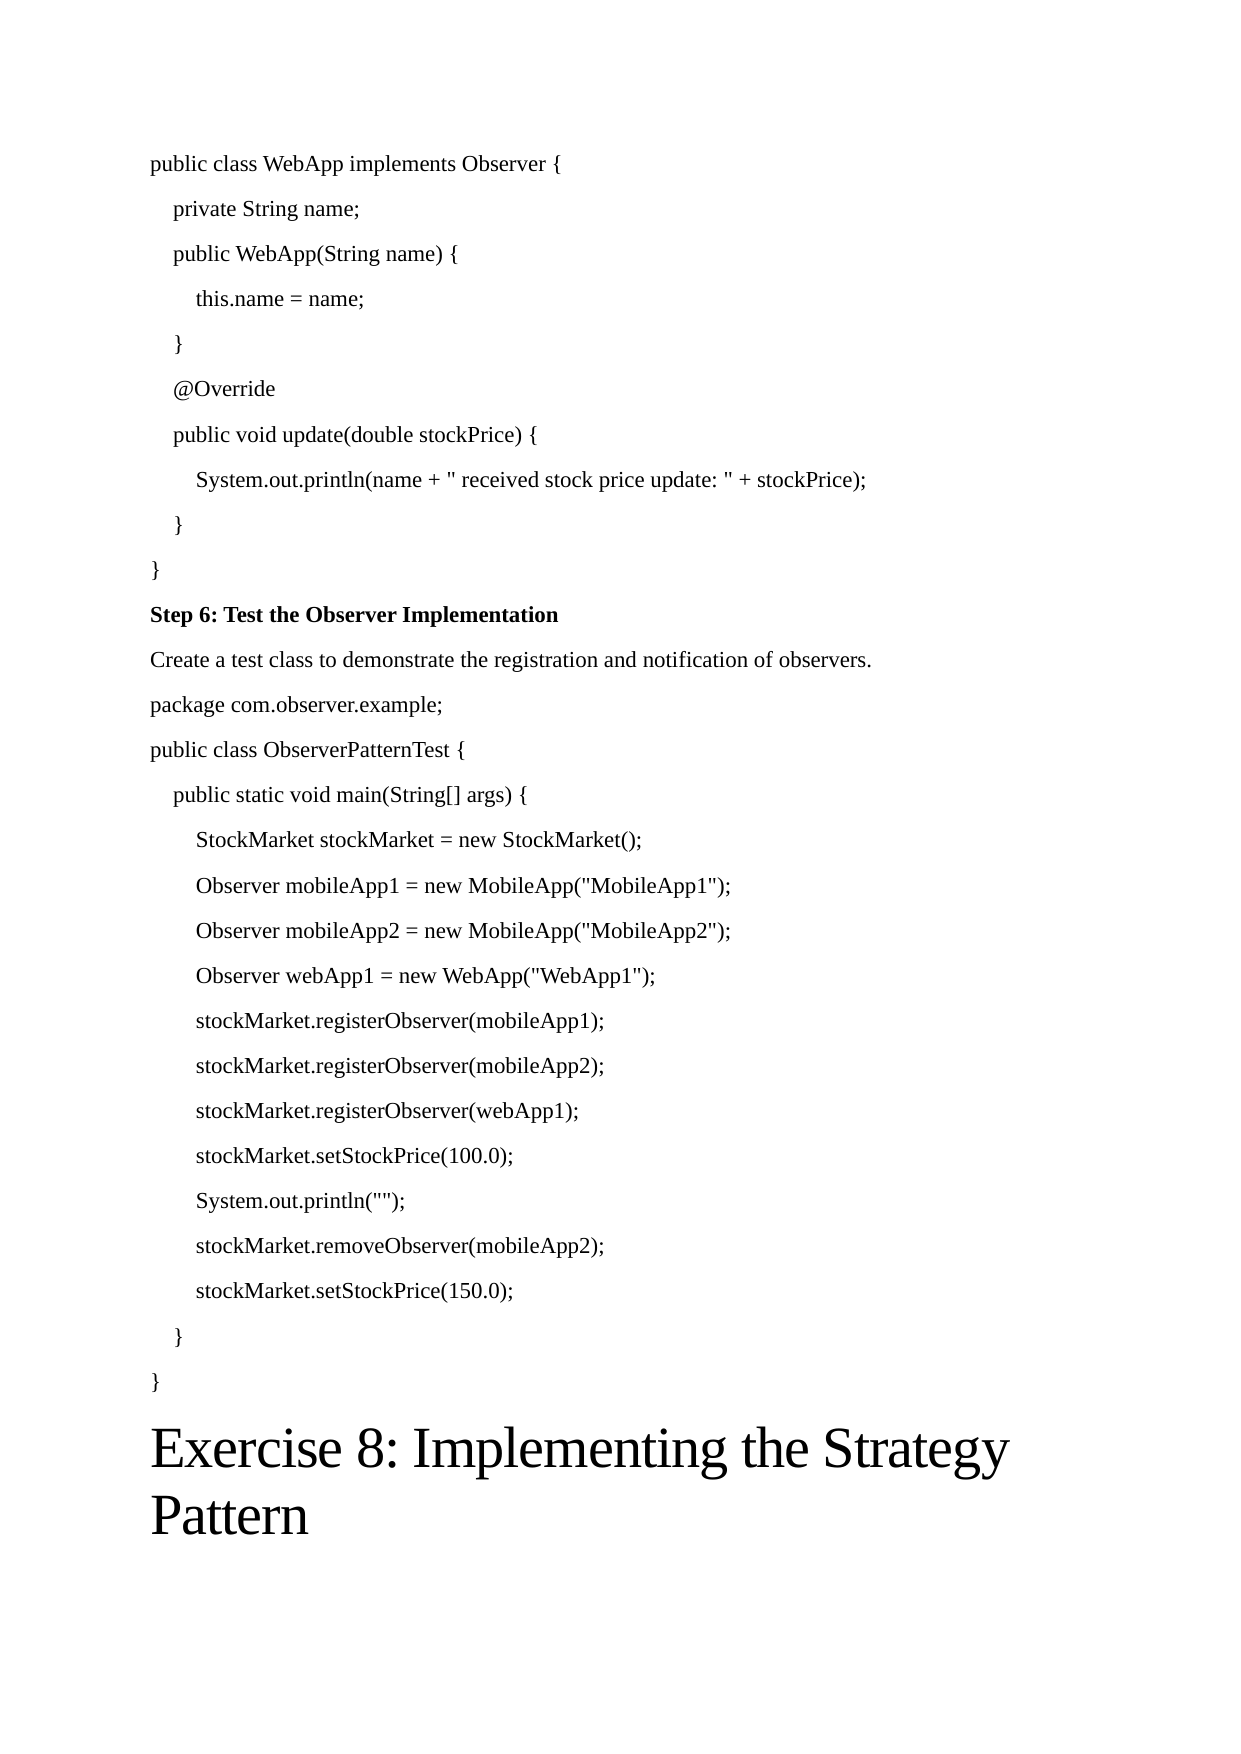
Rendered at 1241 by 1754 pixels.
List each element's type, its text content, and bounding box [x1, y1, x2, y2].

text public class WebApp implements Observer { [150, 150, 1090, 176]
text StockMarket stockMarket = new StockMarket(); [150, 827, 1090, 853]
text System.out.println(""); [150, 1187, 1090, 1214]
text stockMarket.setStockPrice(100.0); [150, 1142, 1090, 1169]
text public static void main(String[] args) { [150, 781, 1090, 808]
text } [150, 511, 1090, 537]
text System.out.println(name + " received stock price update: " + stockPrice); [150, 466, 1090, 492]
text public class ObserverPatternTest { [150, 736, 1090, 763]
text } [150, 1368, 1090, 1394]
title Exercise 8: Implementing the Strategy Pattern [150, 1413, 1090, 1547]
text Observer webApp1 = new WebApp("WebApp1"); [150, 962, 1090, 988]
text Observer mobileApp1 = new MobileApp("MobileApp1"); [150, 872, 1090, 898]
text } [150, 1323, 1090, 1349]
text Observer mobileApp2 = new MobileApp("MobileApp2"); [150, 917, 1090, 943]
text stockMarket.registerObserver(mobileApp1); [150, 1007, 1090, 1033]
text @Override [150, 376, 1090, 402]
text stockMarket.setStockPrice(150.0); [150, 1278, 1090, 1304]
text this.name = name; [150, 285, 1090, 312]
text private String name; [150, 195, 1090, 221]
text } [150, 556, 1090, 582]
text Step 6: Test the Observer Implementation [150, 601, 1090, 627]
text package com.observer.example; [150, 691, 1090, 718]
text } [150, 330, 1090, 357]
text public WebApp(String name) { [150, 240, 1090, 267]
text stockMarket.registerObserver(mobileApp2); [150, 1052, 1090, 1078]
text public void update(double stockPrice) { [150, 421, 1090, 447]
text Create a test class to demonstrate the registration and notification of observers. [150, 646, 1090, 672]
text stockMarket.registerObserver(webApp1); [150, 1097, 1090, 1123]
text stockMarket.removeObserver(mobileApp2); [150, 1232, 1090, 1259]
